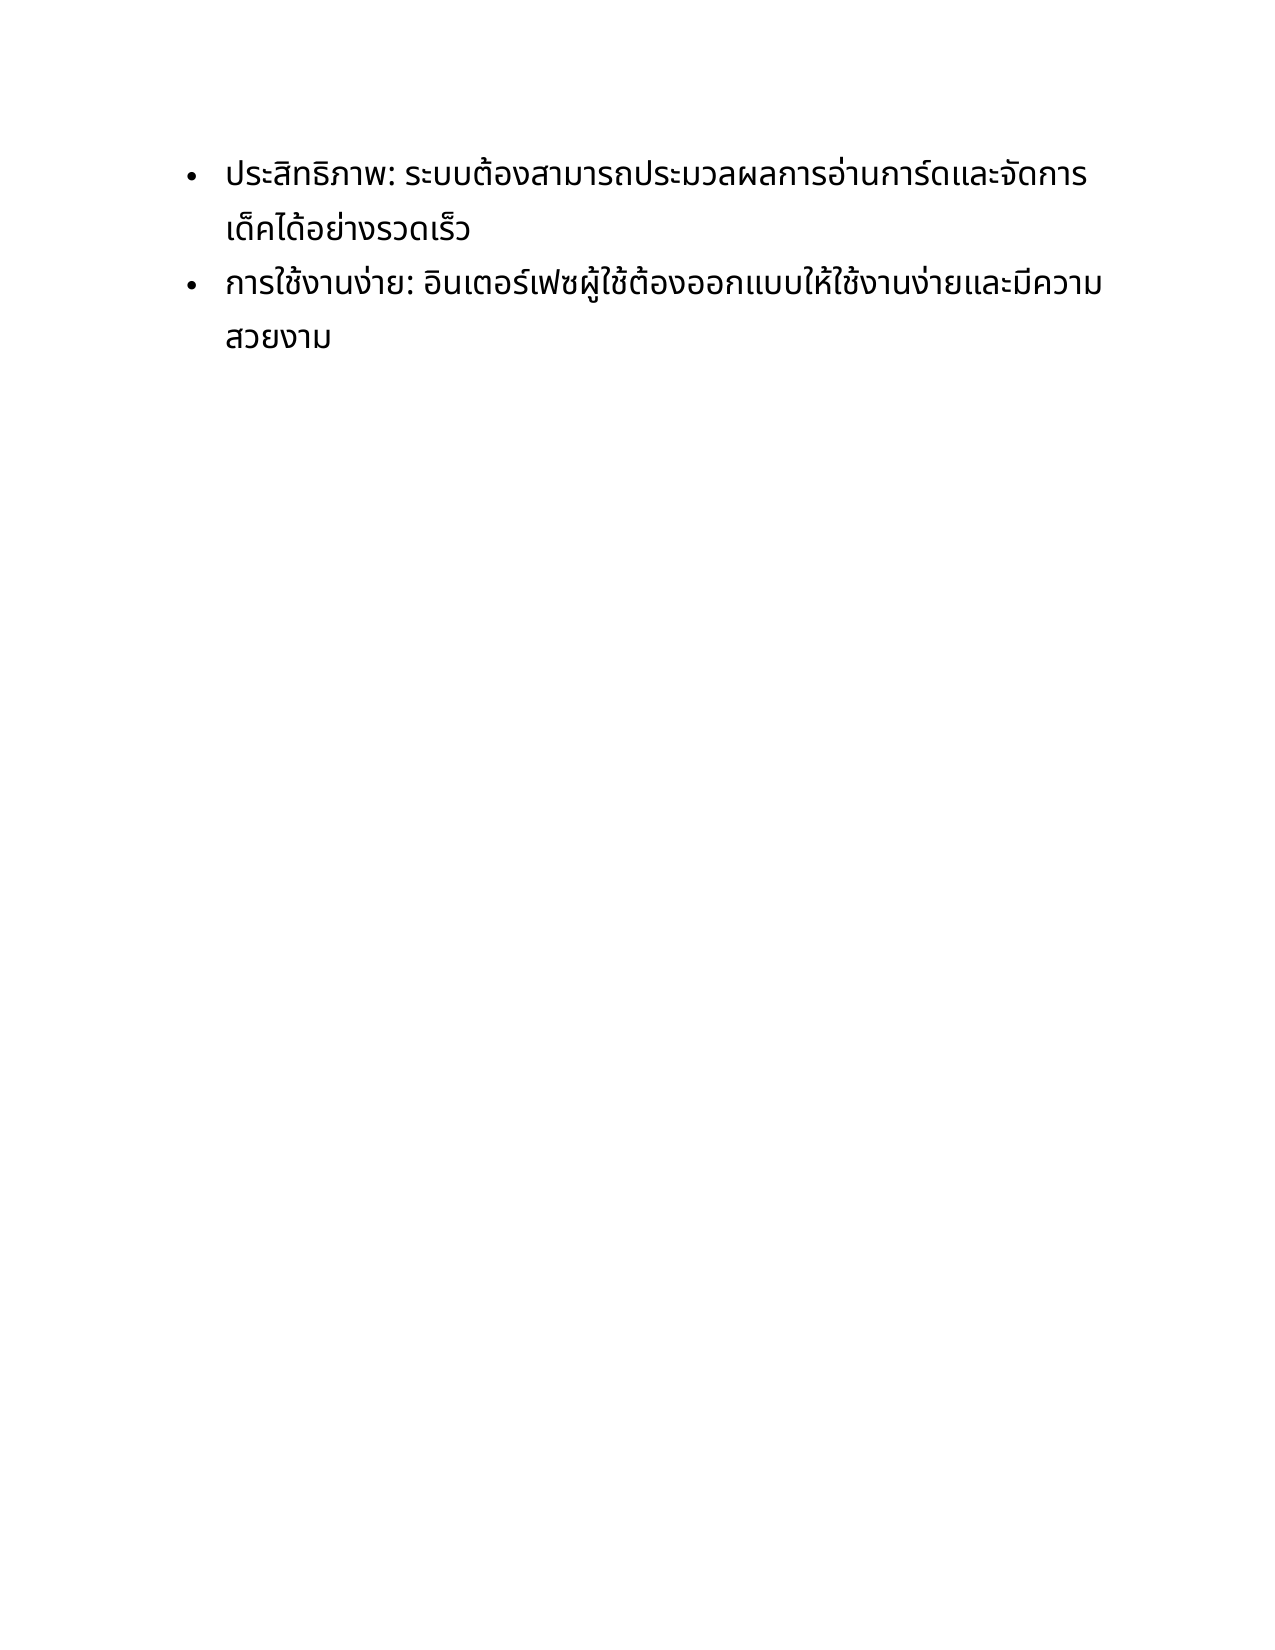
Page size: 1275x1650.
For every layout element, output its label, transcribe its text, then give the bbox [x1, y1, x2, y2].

list การใช้งานง่าย: อินเตอร์เฟซผู้ใช้ต้องออกแบบให้ใช้งานง่ายและมีความสวยงาม [187, 259, 1125, 364]
list ประสิทธิภาพ: ระบบต้องสามารถประมวลผลการอ่านการ์ดและจัดการเด็คได้อย่างรวดเร็ว [187, 150, 1125, 255]
